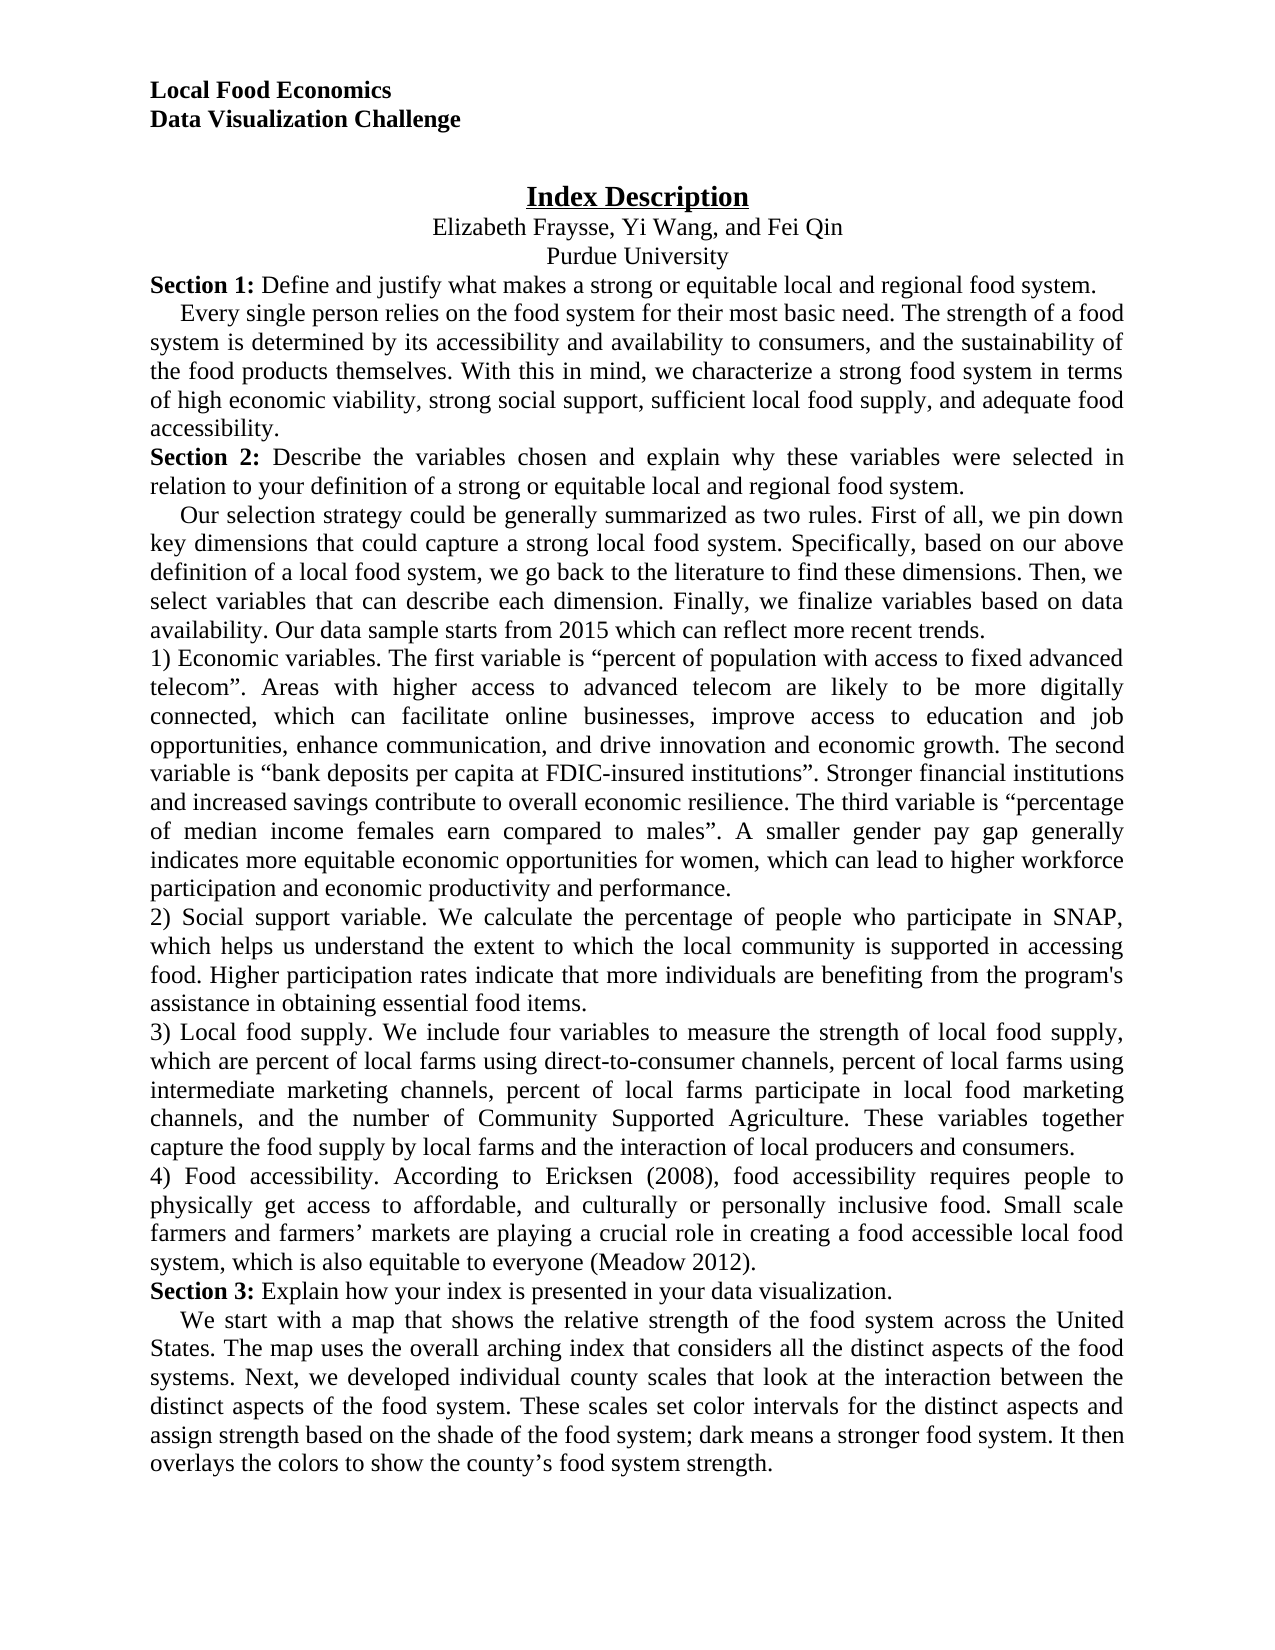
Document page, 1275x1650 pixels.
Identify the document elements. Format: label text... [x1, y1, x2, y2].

text Index Description [150, 179, 1125, 212]
text 3) Local food supply. We include four variables to measure the strength of local food supply, which are percent of local farms using direct-to-consumer channels, percent of local farms using intermediate marketing channels, percent of local farms participate in local food marketing channels, and the number of Community Supported Agriculture. These variables together capture the food supply by local farms and the interaction of local producers and consumers. [150, 1017, 1125, 1161]
text Section 2: Describe the variables chosen and explain why these variables were selected in relation to your definition of a strong or equitable local and regional food system. [150, 442, 1125, 500]
text Our selection strategy could be generally summarized as two rules. First of all, we pin down key dimensions that could capture a strong local food system. Specifically, based on our above definition of a local food system, we go back to the literature to find these dimensions. Then, we select variables that can describe each dimension. Finally, we finalize variables based on data availability. Our data sample starts from 2015 which can reflect more recent trends. [150, 500, 1125, 643]
text Section 3: Explain how your index is presented in your data visualization. [150, 1276, 1125, 1305]
text Elizabeth Fraysse, Yi Wang, and Fei Qin [150, 212, 1125, 241]
text Purdue University [150, 241, 1125, 270]
text 2) Social support variable. We calculate the percentage of people who participate in SNAP, which helps us understand the extent to which the local community is supported in accessing food. Higher participation rates indicate that more individuals are benefiting from the program's assistance in obtaining essential food items. [150, 902, 1125, 1017]
text Every single person relies on the food system for their most basic need. The strength of a food system is determined by its accessibility and availability to consumers, and the sustainability of the food products themselves. With this in mind, we characterize a strong food system in terms of high economic viability, strong social support, sufficient local food supply, and adequate food accessibility. [150, 298, 1125, 442]
text We start with a map that shows the relative strength of the food system across the United States. The map uses the overall arching index that considers all the distinct aspects of the food systems. Next, we developed individual county scales that look at the interaction between the distinct aspects of the food system. These scales set color intervals for the distinct aspects and assign strength based on the shade of the food system; dark means a stronger food system. It then overlays the colors to show the county’s food system strength. [150, 1305, 1125, 1477]
text Section 1: Define and justify what makes a strong or equitable local and regional food system. [150, 270, 1125, 298]
text 1) Economic variables. The first variable is “percent of population with access to fixed advanced telecom”. Areas with higher access to advanced telecom are likely to be more digitally connected, which can facilitate online businesses, improve access to education and job opportunities, enhance communication, and drive innovation and economic growth. The second variable is “bank deposits per capita at FDIC-insured institutions”. Stronger financial institutions and increased savings contribute to overall economic resilience. The third variable is “percentage of median income females earn compared to males”. A smaller gender pay gap generally indicates more equitable economic opportunities for women, which can lead to higher workforce participation and economic productivity and performance. [150, 643, 1125, 902]
text 4) Food accessibility. According to Ericksen (2008), food accessibility requires people to physically get access to affordable, and culturally or personally inclusive food. Small scale farmers and farmers’ markets are playing a crucial role in creating a food accessible local food system, which is also equitable to everyone (Meadow 2012). [150, 1161, 1125, 1276]
